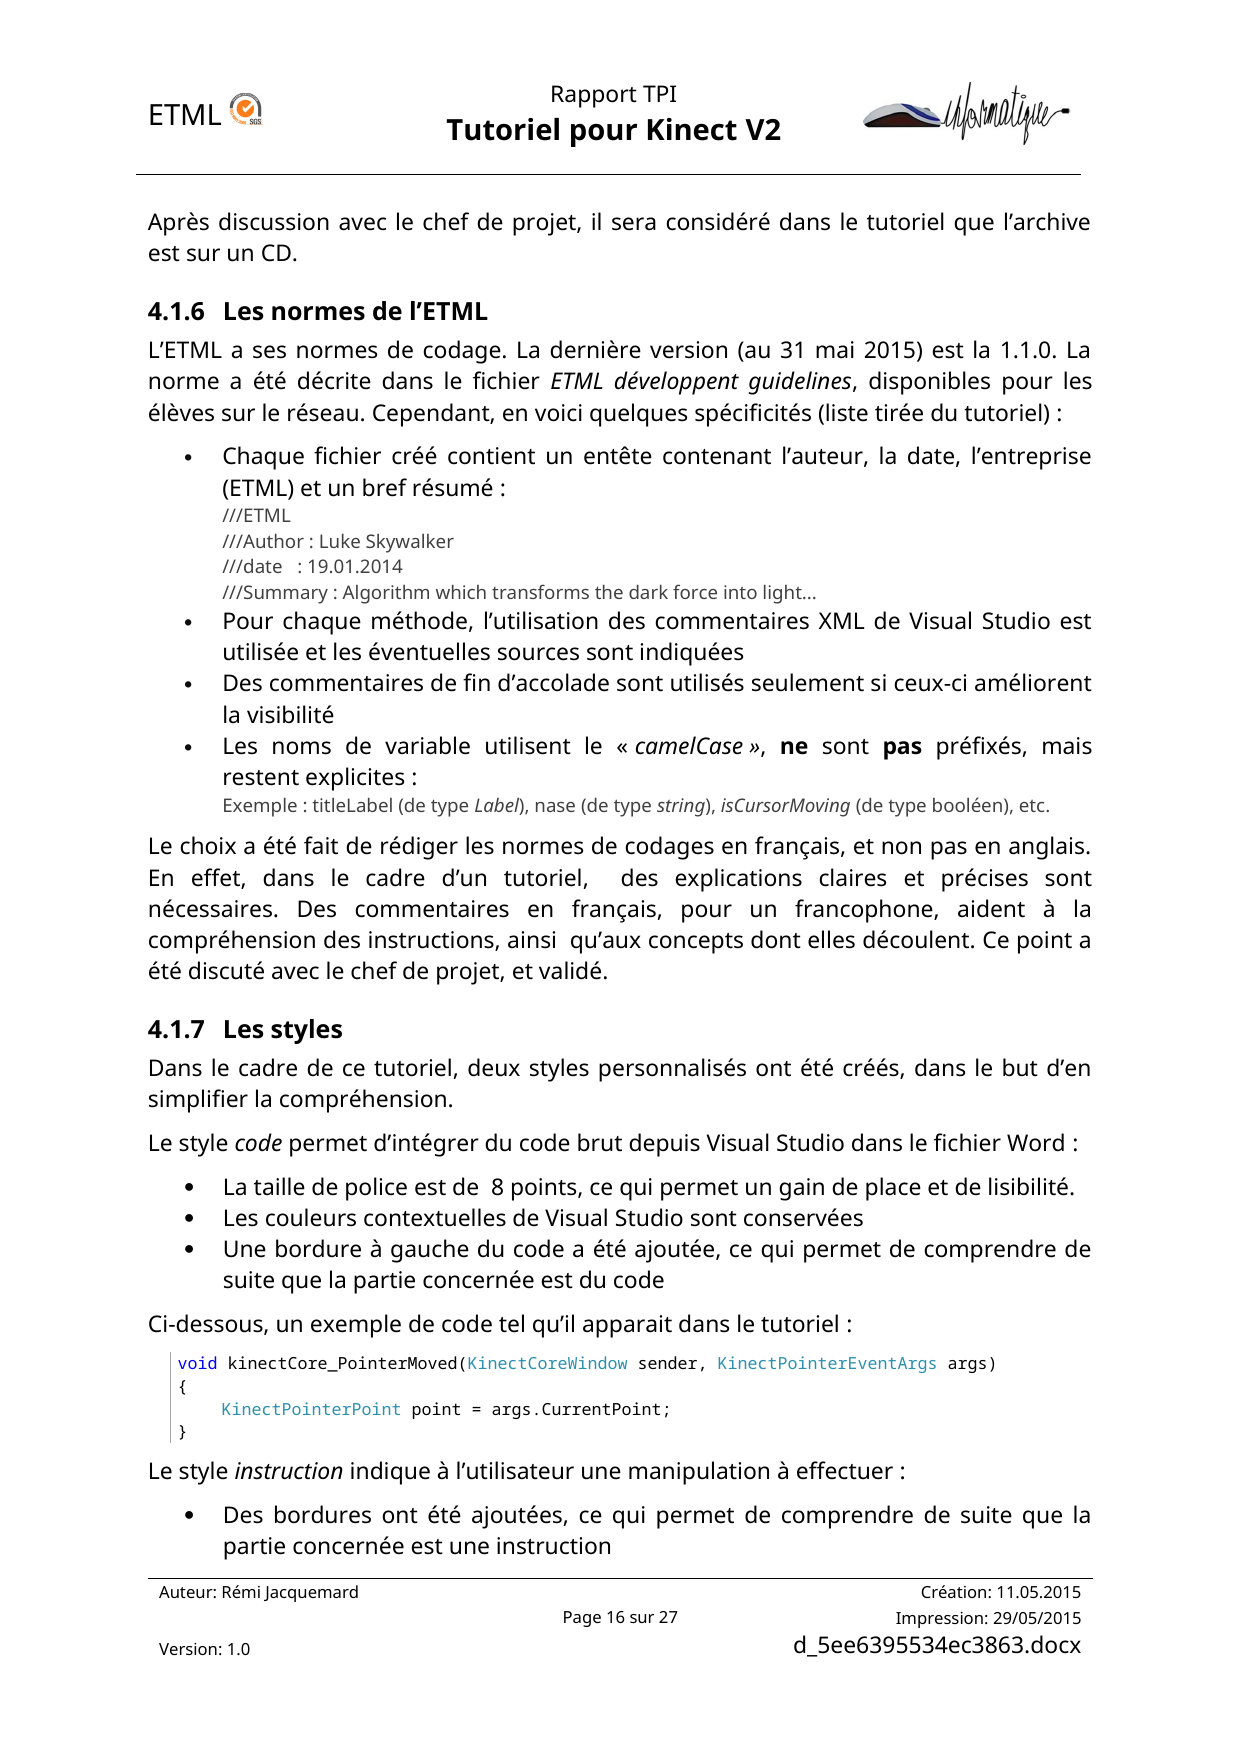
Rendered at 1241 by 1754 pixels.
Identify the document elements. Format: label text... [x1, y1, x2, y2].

text La question se posait de savoir quelle devra être la marche à suivre pour les élèves de l’ETML pour s’approprier cette archive. L’utilisation d’un stockage sur le cloud tel que Dropbox a été pensée, ou encore une mise à disposition sur le réseau, via le lecteur k:. Il aurait été possible d’indiquer ainsi le chemin de cette archive directement dans le tutoriel. [148, 321, 1093, 478]
text L’ETML a ses normes de codage. La dernière version (au 31 mai 2015) est la 1.1.0. La norme a été décrite dans le fichier ETML développent guidelines, disponibles pour les élèves sur le réseau. Cependant, en voici quelques spécificités (liste tirée du tutoriel) : [148, 618, 1093, 712]
picture [863, 82, 1071, 145]
text Après discussion avec le chef de projet, il sera considéré dans le tutoriel que l’archive est sur un CD. [148, 490, 1093, 553]
text Le style code permet d’intégrer du code brut depuis Visual Studio dans le fichier Word : [148, 1411, 1093, 1442]
picture [229, 93, 264, 126]
subtitle L’archive fournie [148, 206, 1093, 240]
list Chaque fichier créé contient un entête contenant l’auteur, la date, l’entreprise (ETML) et un bref résumé : ///ETML ///Author : Luke Skywalker ///date : 19.01.2014 ///Summary : Algorithm which transforms the dark force into light... [185, 724, 1093, 889]
list Des commentaires de fin d’accolade sont utilisés seulement si ceux-ci améliorent la visibilité [185, 951, 1093, 1014]
text Le choix a été fait de rédiger les normes de codages en français, et non pas en anglais. En effet, dans le cadre d’un tutoriel, des explications claires et précises sont nécessaires. Des commentaires en français, pour un francophone, aident à la compréhension des instructions, ainsi qu’aux concepts dont elles découlent. Ce point a été discuté avec le chef de projet, et validé. [148, 1114, 1093, 1271]
list Les noms de variable utilisent le « camelCase », ne sont pas préfixés, mais restent explicites : Exemple : titleLabel (de type Label), nase (de type string), isCursorMoving (de type booléen), etc. [185, 1014, 1093, 1102]
subtitle Les normes de l’ETML [148, 578, 1093, 612]
list Pour chaque méthode, l’utilisation des commentaires XML de Visual Studio est utilisée et les éventuelles sources sont indiquées [185, 889, 1093, 951]
list La taille de police est de 8 points, ce qui permet un gain de place et de lisibilité. [185, 1455, 1093, 1486]
list Les couleurs contextuelles de Visual Studio sont conservées [185, 1486, 1093, 1517]
text Pour rappel, après analyse, il a été décidé qu’une archive contenant les projets de base Kinect Draw et Kinect Powerpoint serait fournie à l’élève. [148, 246, 1093, 309]
text Dans le cadre de ce tutoriel, deux styles personnalisés ont été créés, dans le but d’en simplifier la compréhension. [148, 1336, 1093, 1398]
subtitle Les styles [148, 1296, 1093, 1330]
